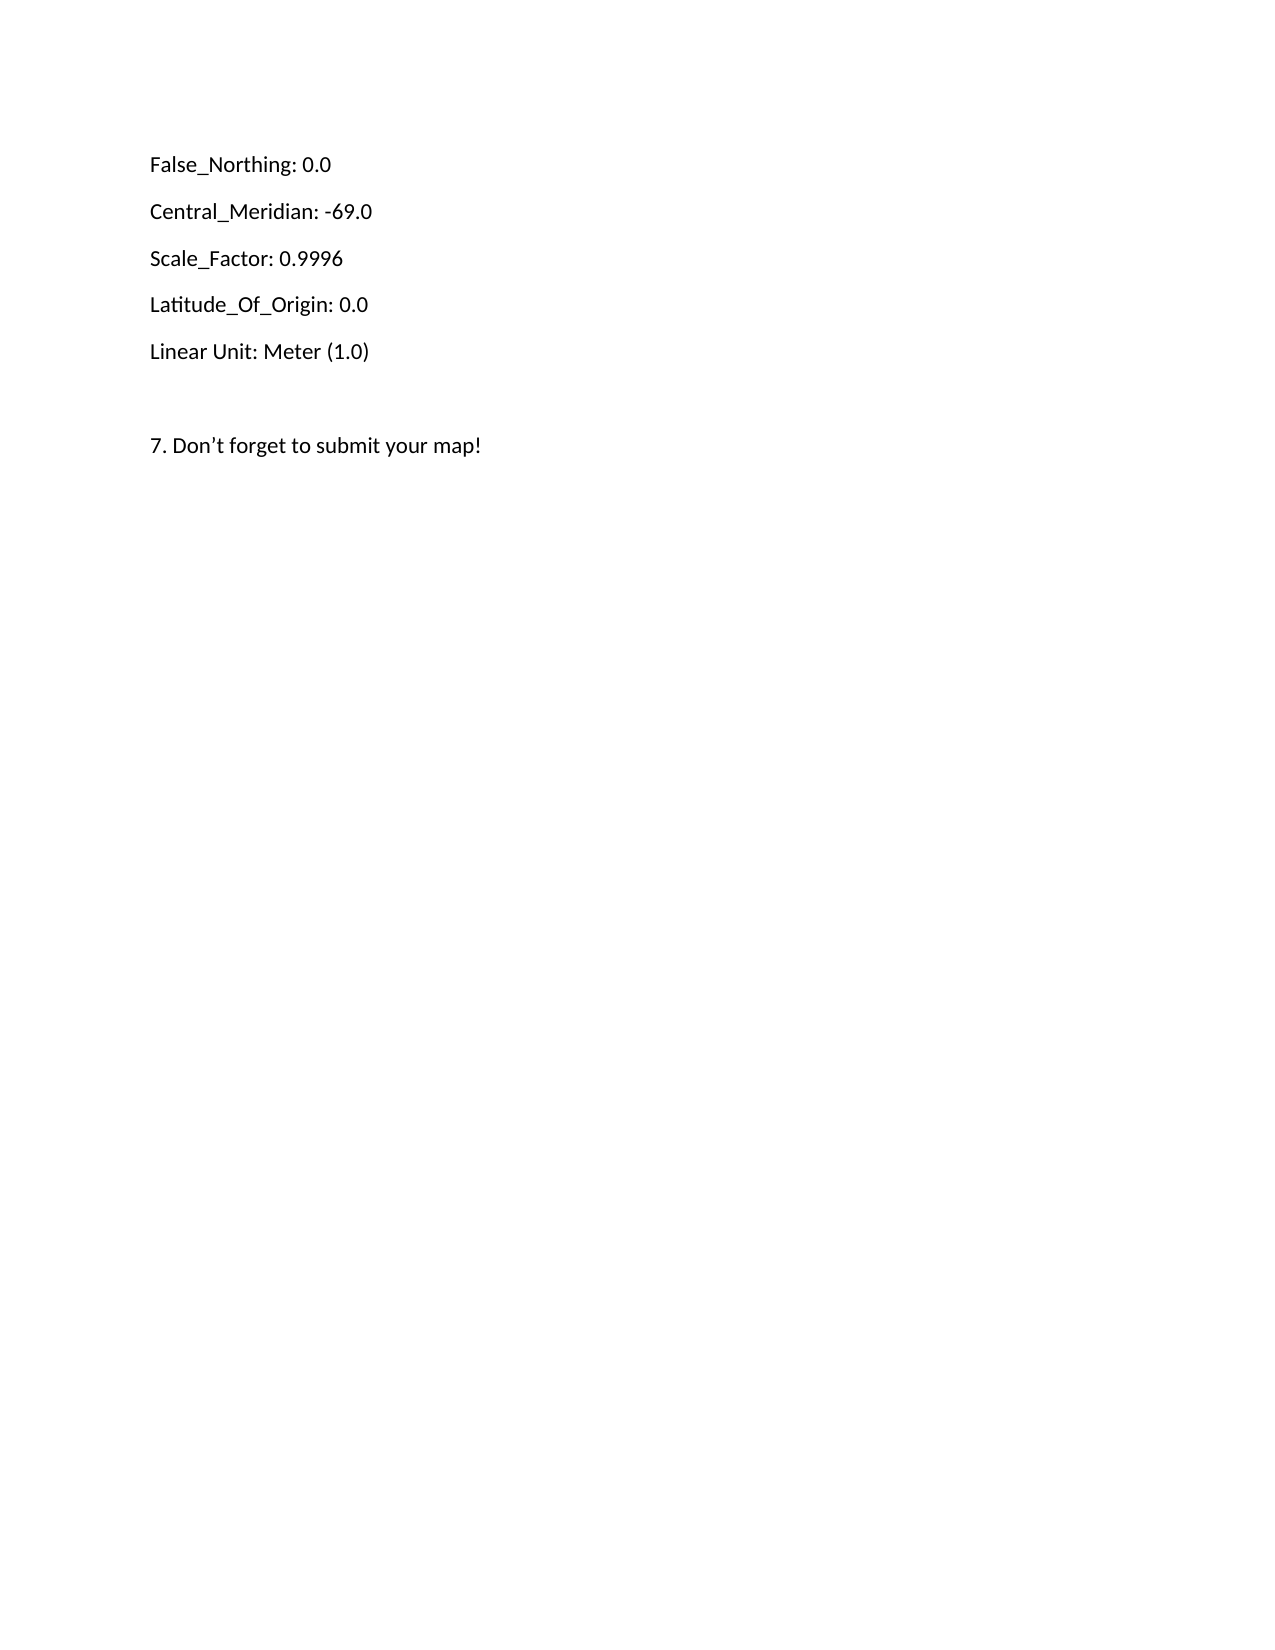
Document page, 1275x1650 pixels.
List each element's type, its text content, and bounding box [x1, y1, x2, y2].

text False_Northing: 0.0 [150, 150, 1125, 178]
text Scale_Factor: 0.9996 [150, 244, 1125, 272]
text Linear Unit: Meter (1.0) [150, 337, 1125, 366]
text Central_Meridian: -69.0 [150, 197, 1125, 225]
text Latitude_Of_Origin: 0.0 [150, 291, 1125, 319]
text 7. Don’t forget to submit your map! [150, 431, 1125, 459]
